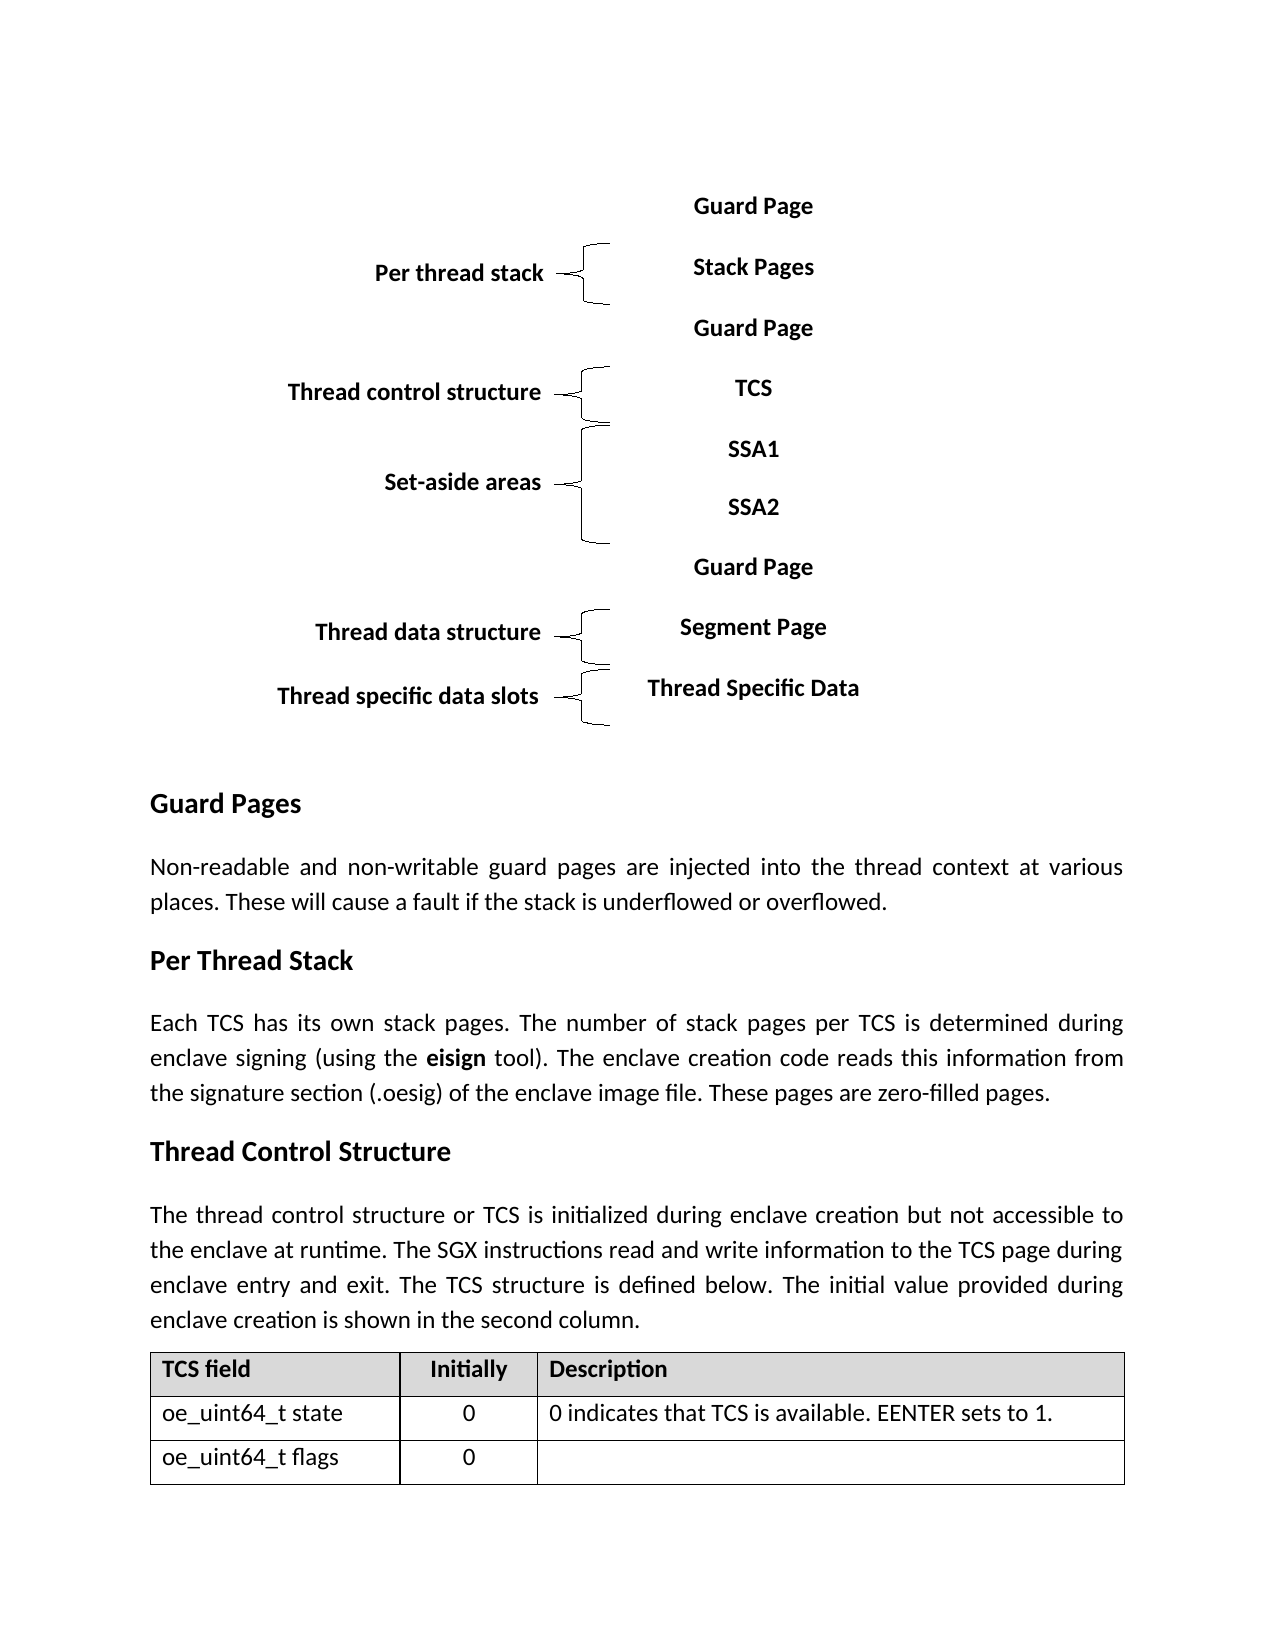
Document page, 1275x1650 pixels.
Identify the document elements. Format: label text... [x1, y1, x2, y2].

table_cell 0 [401, 1397, 537, 1440]
text Non-readable and non-writable guard pages are injected into the thread context at various places. These will cause a fault if the stack is underflowed or overflowed. [150, 851, 1125, 916]
table_header TCS field [151, 1353, 399, 1396]
table_cell 0 indicates that TCS is available. EENTER sets to 1. [538, 1397, 1124, 1440]
table_cell oe_uint64_t state [151, 1397, 399, 1440]
subtitle Thread Control Structure [150, 1133, 1125, 1169]
table_cell 0 [401, 1441, 537, 1484]
table_header Description [538, 1353, 1124, 1396]
table_cell [538, 1441, 1124, 1484]
table_cell oe_uint64_t flags [151, 1441, 399, 1484]
text Each TCS has its own stack pages. The number of stack pages per TCS is determined during enclave signing (using the eisign tool). The enclave creation code reads this information from the signature section (.oesig) of the enclave image file. These pages are zero-filled pages. [150, 1007, 1125, 1108]
text The thread control structure or TCS is initialized during enclave creation but not accessible to the enclave at runtime. The SGX instructions read and write information to the TCS page during enclave entry and exit. The TCS structure is defined below. The initial value provided during enclave creation is shown in the second column. [150, 1199, 1125, 1335]
table_header Initially [401, 1353, 537, 1396]
subtitle Per Thread Stack [150, 942, 1125, 977]
subtitle Guard Pages [150, 785, 1125, 820]
